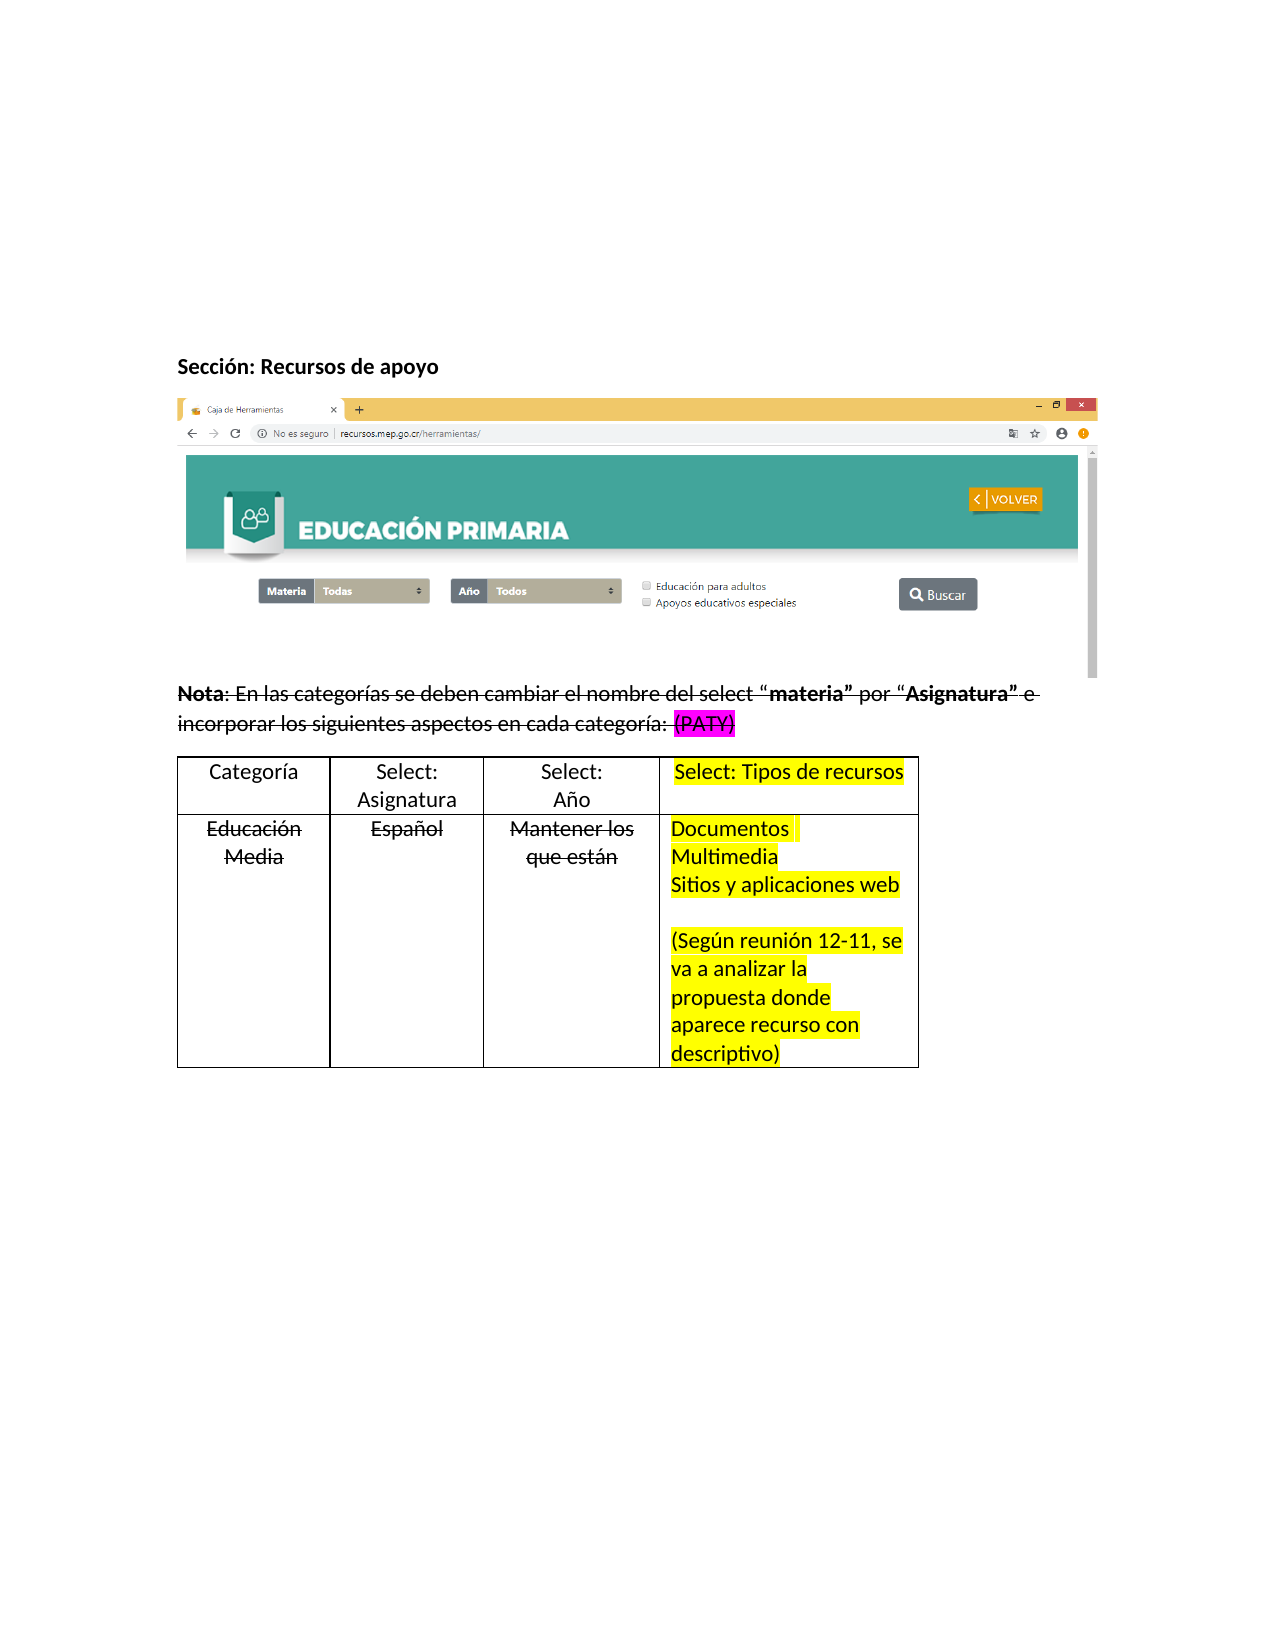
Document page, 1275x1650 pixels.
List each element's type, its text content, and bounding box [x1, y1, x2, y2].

table_header Categoría [178, 758, 329, 813]
table_header Select: Año [484, 758, 659, 813]
picture [177, 398, 1098, 678]
table_header Select: Asignatura [331, 758, 483, 813]
table_cell Mantener los que están [484, 815, 659, 1067]
text Sección: Recursos de apoyo [177, 352, 1098, 380]
text Nota: En las categorías se deben cambiar el nombre del select “materia” por “Asignatura” e incorporar los siguientes aspectos en cada categoría: (PATY) [177, 678, 1098, 737]
table_cell Educación Media [178, 815, 329, 1067]
table_cell Documentos Multimedia Sitios y aplicaciones web (Según reunión 12-11, se va a analizar la propuesta donde aparece recurso con descriptivo) [660, 815, 918, 1067]
table_header Select: Tipos de recursos [660, 758, 918, 813]
table_cell Español [331, 815, 483, 1067]
